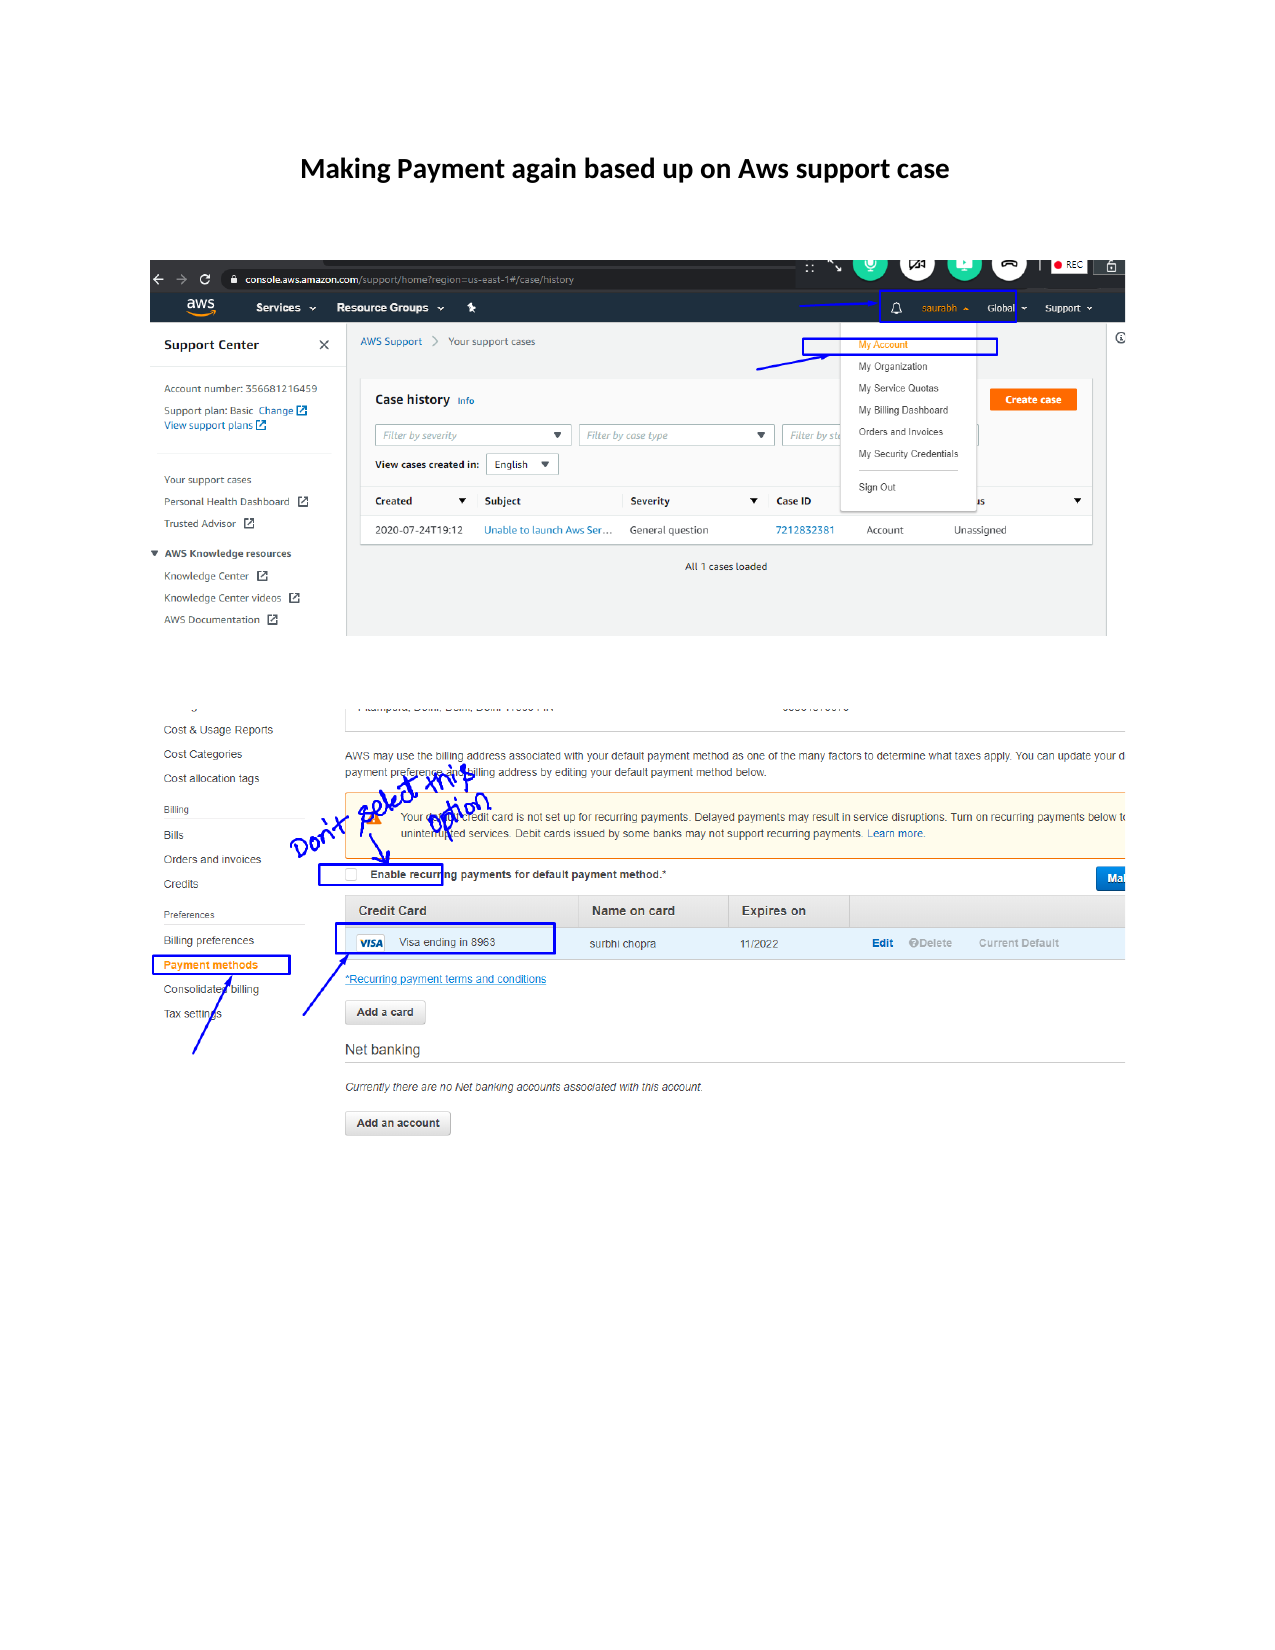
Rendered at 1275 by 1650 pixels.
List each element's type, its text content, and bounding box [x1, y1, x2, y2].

picture [150, 260, 1125, 636]
picture [150, 709, 1125, 1139]
text Making Payment again based up on Aws support case [225, 150, 1125, 186]
